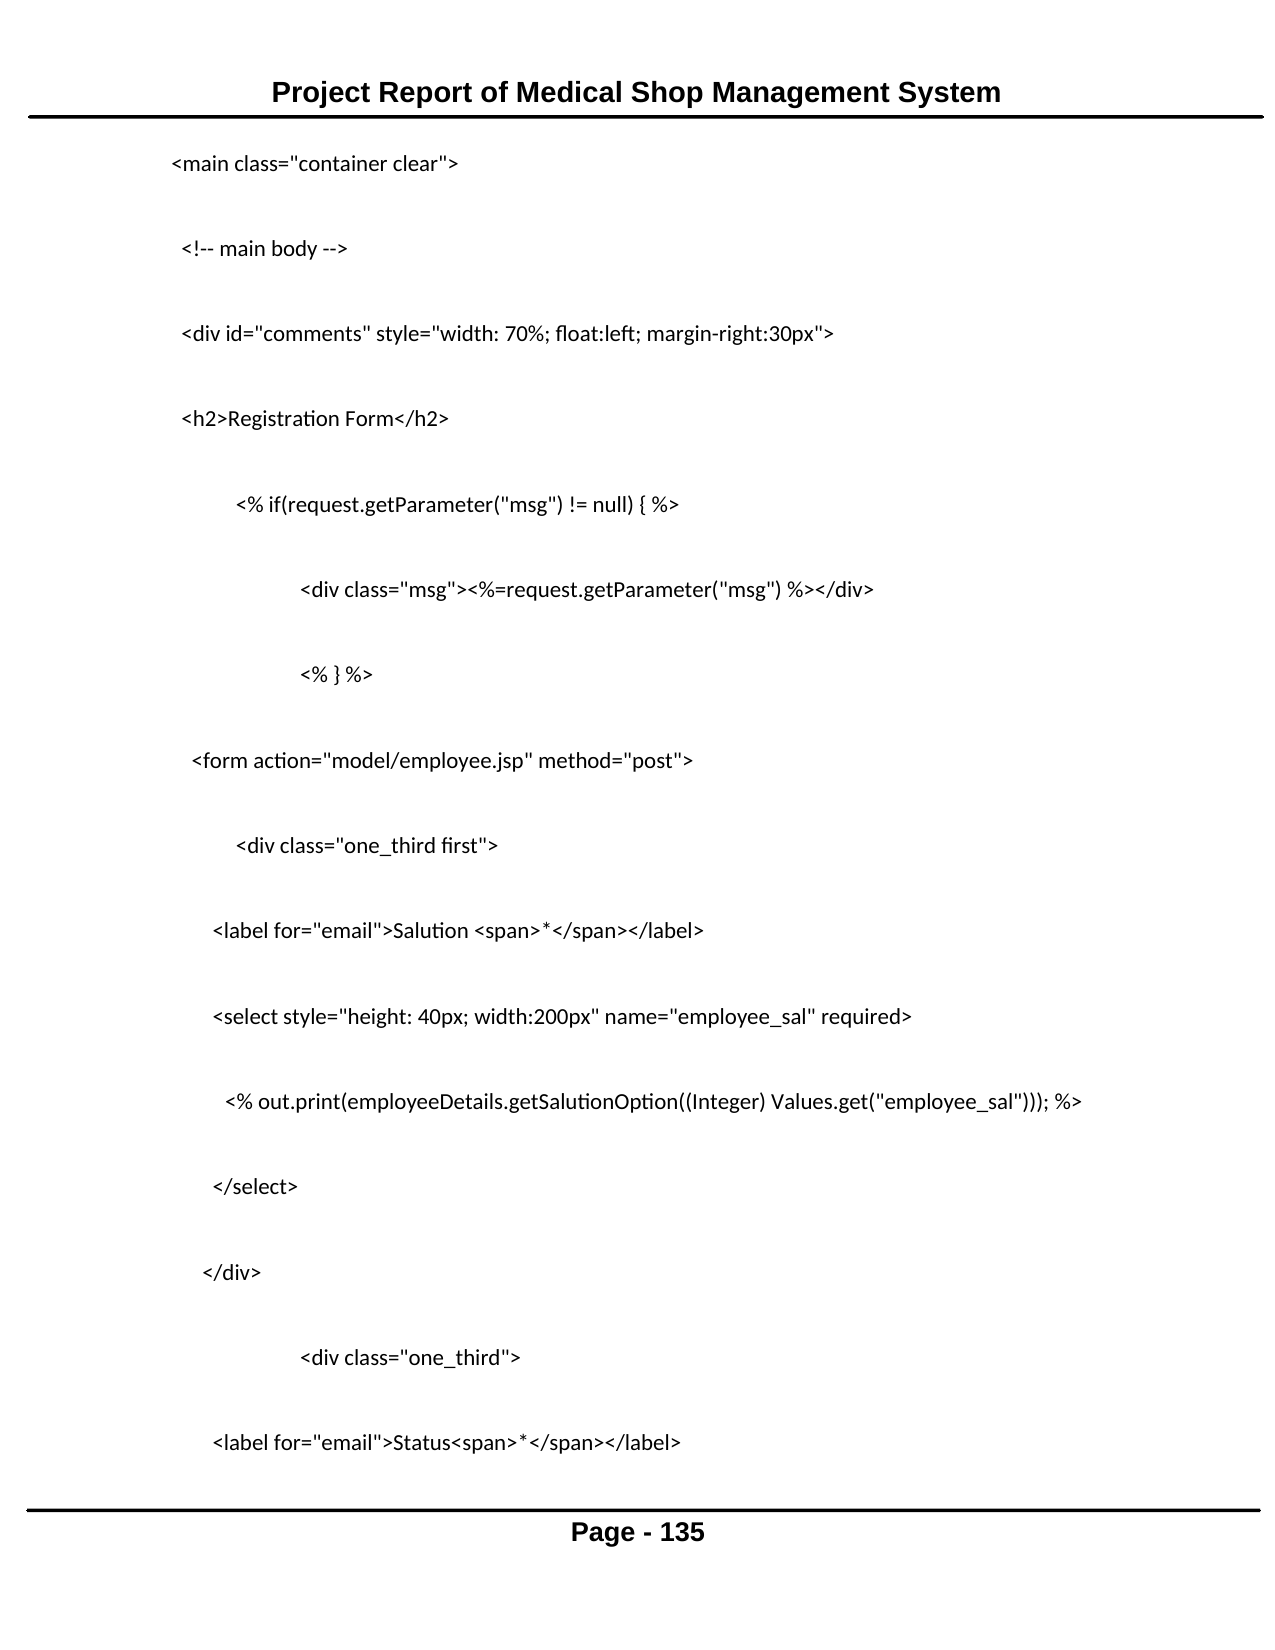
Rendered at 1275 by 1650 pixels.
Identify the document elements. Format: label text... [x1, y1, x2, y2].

text <% out.print(employeeDetails.getSalutionOption((Integer) Values.get("employee_sal"))); %> [225, 1087, 1152, 1115]
text <main class="container clear"> [171, 149, 1152, 177]
text <!-- main body --> [181, 234, 1152, 262]
text <div class="msg"><%=request.getParameter("msg") %></div> [300, 575, 1152, 603]
text <label for="email">Status<span>*</span></label> [212, 1428, 1152, 1456]
text <label for="email">Salution <span>*</span></label> [212, 916, 1152, 944]
text <form action="model/employee.jsp" method="post"> [191, 746, 1152, 774]
text <h2>Registration Form</h2> [181, 404, 1152, 433]
text <div id="comments" style="width: 70%; float:left; margin-right:30px"> [181, 319, 1152, 347]
text </div> [202, 1258, 1152, 1286]
text <div class="one_third"> [300, 1343, 1152, 1371]
text <% } %> [300, 661, 1152, 688]
text <% if(request.getParameter("msg") != null) { %> [236, 490, 1152, 518]
text <div class="one_third first"> [236, 831, 1152, 859]
text </select> [212, 1172, 1152, 1200]
text <select style="height: 40px; width:200px" name="employee_sal" required> [212, 1002, 1152, 1030]
